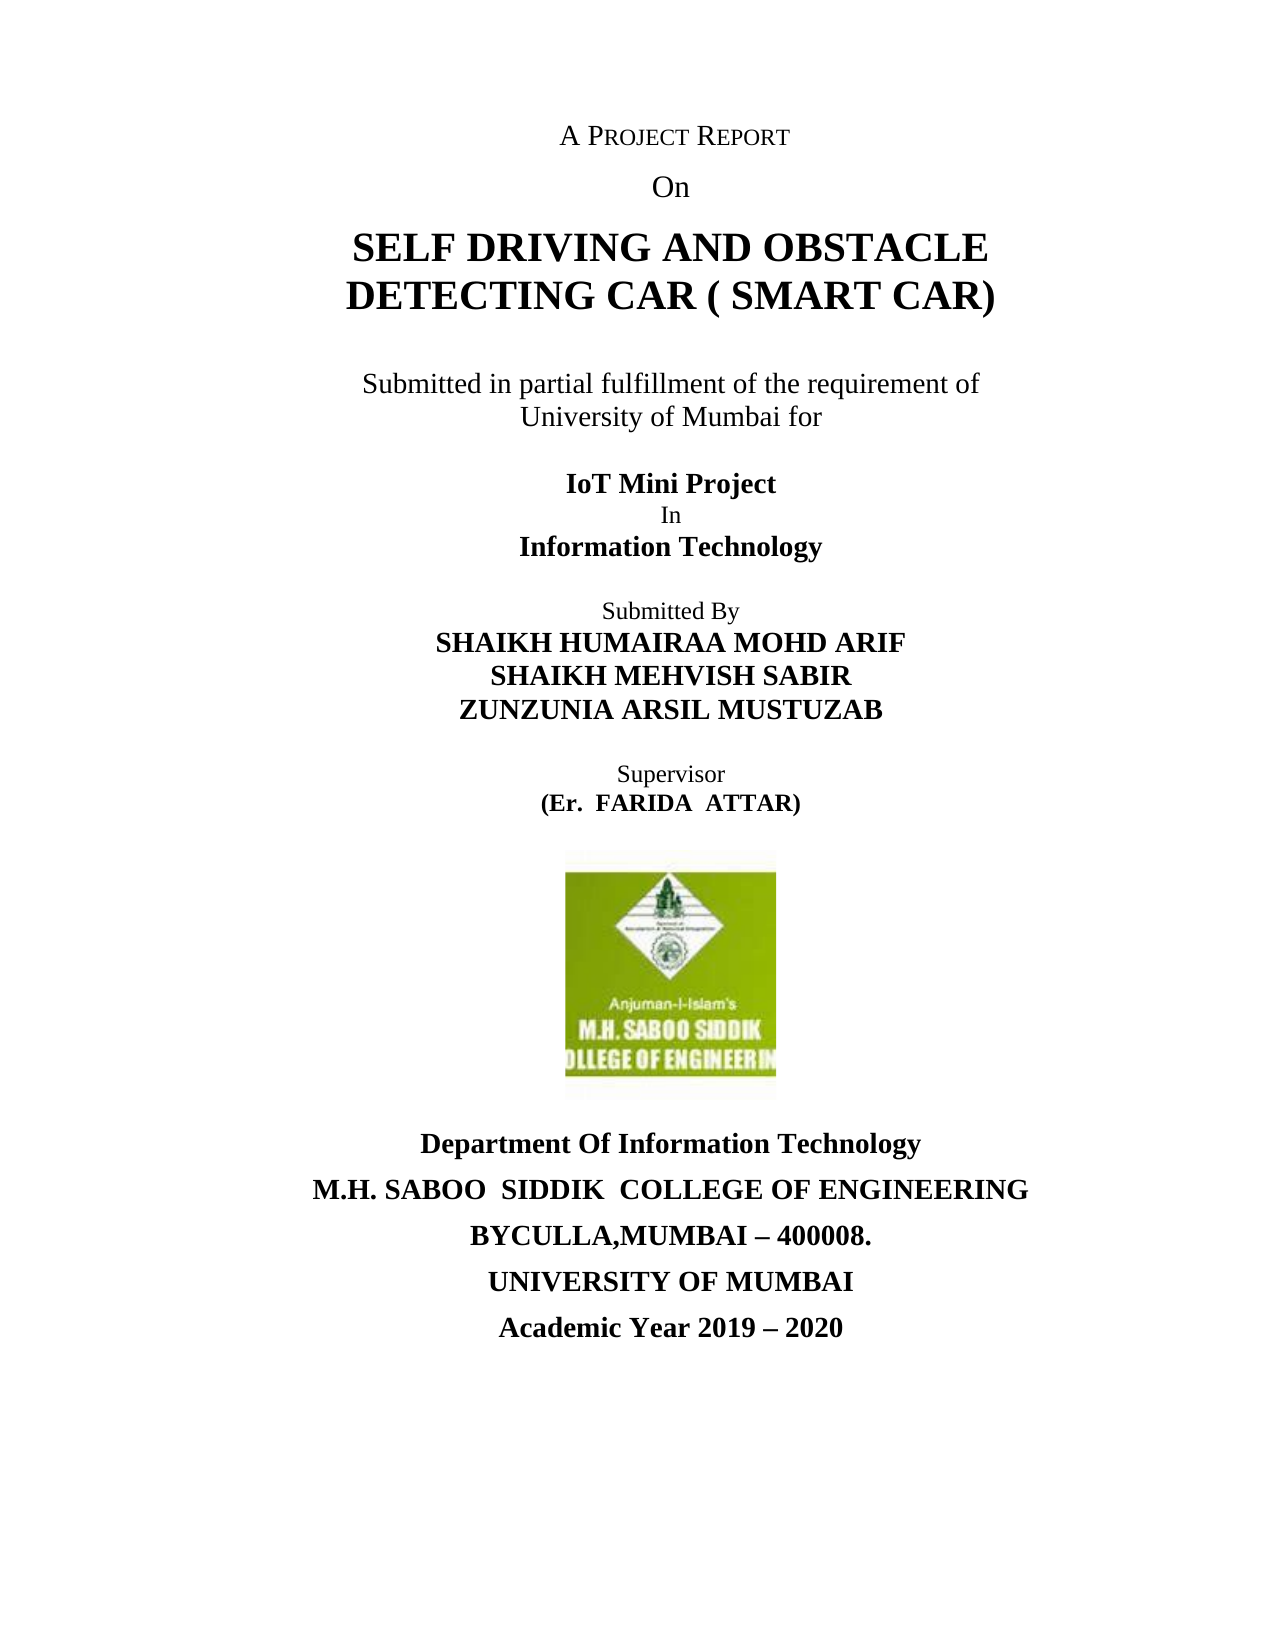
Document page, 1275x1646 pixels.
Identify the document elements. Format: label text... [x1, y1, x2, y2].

text Academic Year 2019 – 2020 [175, 1311, 1167, 1344]
text Submitted By [175, 596, 1167, 625]
text Supervisor [175, 759, 1167, 788]
text (Er. FARIDA ATTAR) [175, 788, 1167, 816]
text Information Technology [175, 529, 1167, 562]
text BYCULLA,MUMBAI – 400008. [175, 1218, 1167, 1252]
text IoT Mini Project [175, 467, 1167, 500]
subtitle SELF DRIVING AND OBSTACLE [175, 222, 1167, 270]
text UNIVERSITY OF MUMBAI [175, 1264, 1167, 1298]
text M.H. SABOO SIDDIK COLLEGE OF ENGINEERING [175, 1172, 1167, 1206]
picture [565, 850, 777, 1100]
text On [175, 168, 1167, 204]
text Department Of Information Technology [175, 1126, 1167, 1160]
text SHAIKH MEHVISH SABIR [175, 658, 1167, 692]
text In [175, 500, 1167, 529]
text Submitted in partial fulfillment of the requirement of [175, 366, 1167, 399]
subtitle DETECTING CAR ( SMART CAR) [175, 270, 1167, 318]
title A Project Report [175, 118, 1167, 152]
text SHAIKH HUMAIRAA MOHD ARIF [175, 625, 1167, 658]
text University of Mumbai for [175, 399, 1167, 433]
text ZUNZUNIA ARSIL MUSTUZAB [175, 692, 1167, 725]
